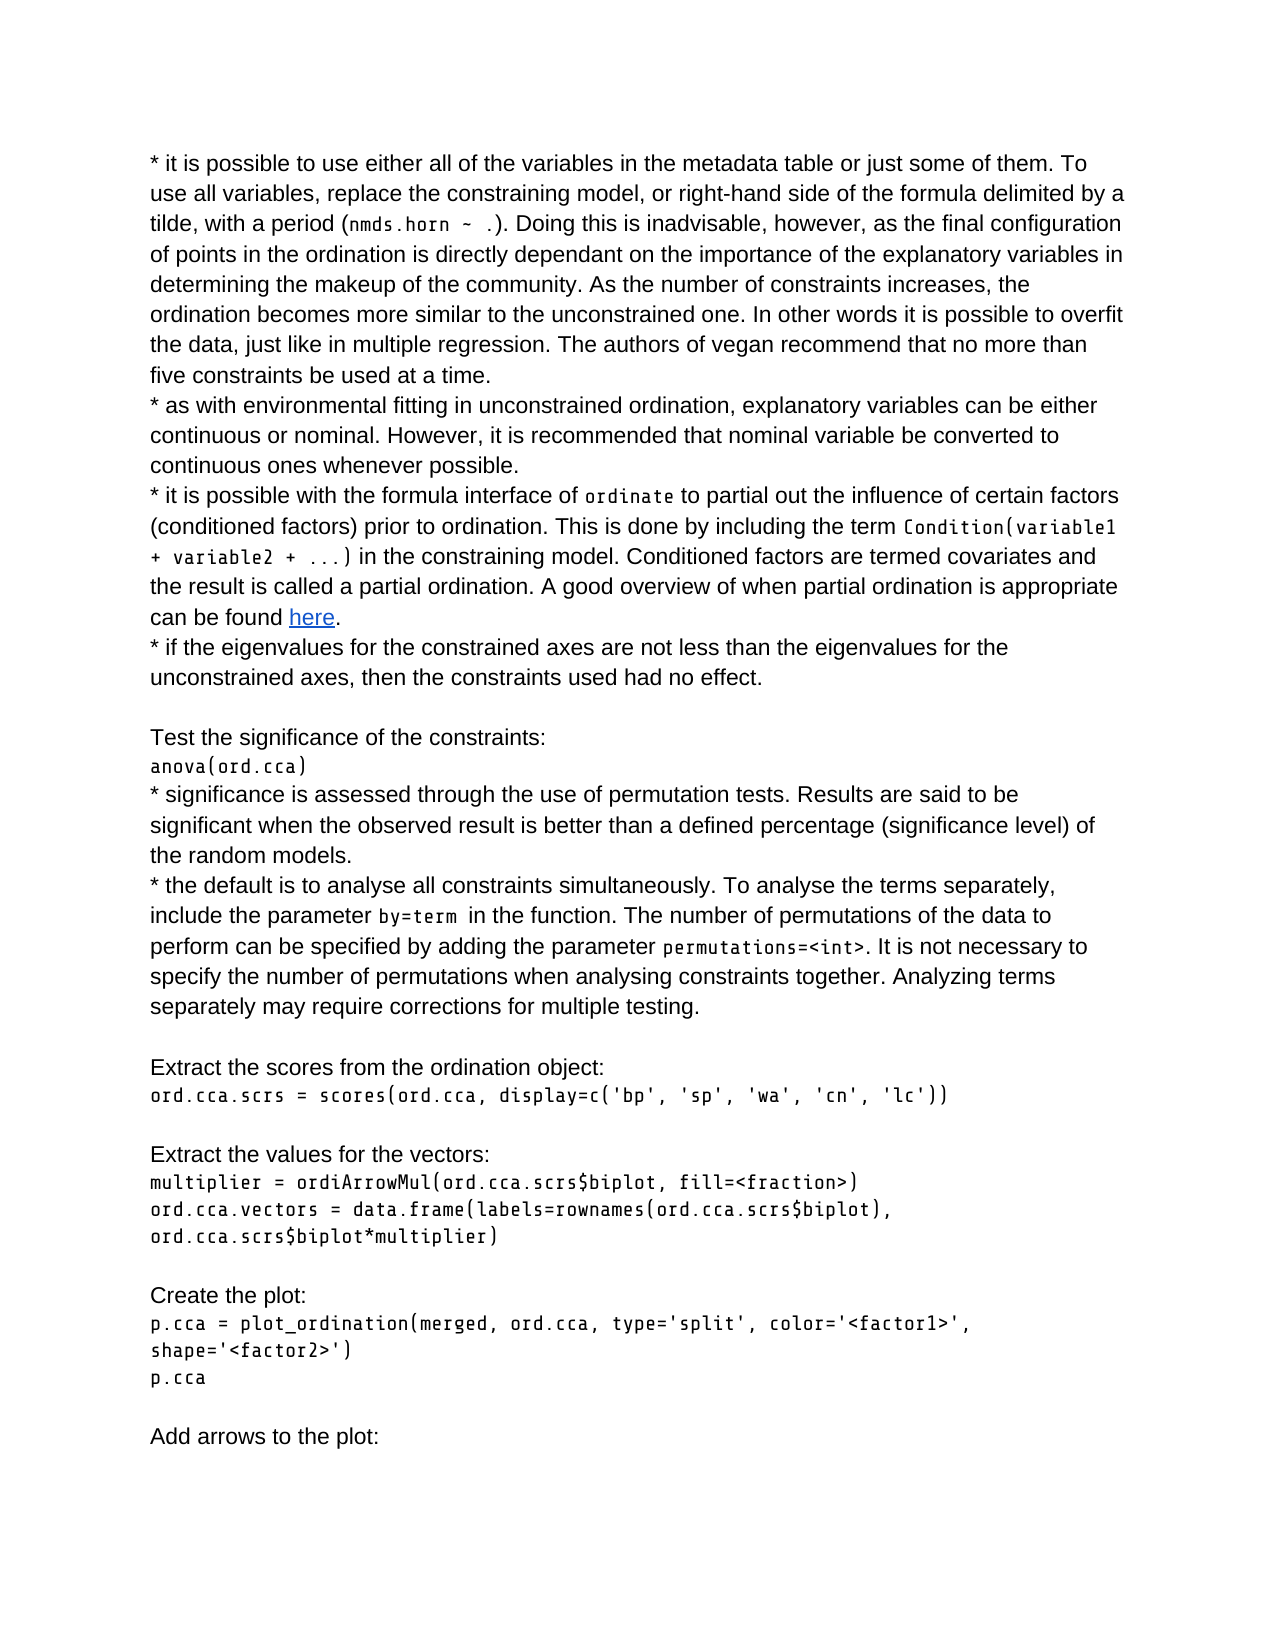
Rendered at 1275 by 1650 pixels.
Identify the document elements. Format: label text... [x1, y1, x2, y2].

text * it is possible to use either all of the variables in the metadata table or just some of them. To use all variables, replace the constraining model, or right-hand side of the formula delimited by a tilde, with a period (nmds.horn ~ .). Doing this is inadvisable, however, as the final configuration of points in the ordination is directly dependant on the importance of the explanatory variables in determining the makeup of the community. As the number of constraints increases, the ordination becomes more similar to the unconstrained one. In other words it is possible to overfit the data, just like in multiple regression. The authors of vegan recommend that no more than five constraints be used at a time. [150, 150, 1125, 388]
text * as with environmental fitting in unconstrained ordination, explanatory variables can be either continuous or nominal. However, it is recommended that nominal variable be converted to continuous ones whenever possible. [150, 392, 1125, 478]
text Create the plot: [150, 1282, 1125, 1308]
text * it is possible with the formula interface of ordinate to partial out the influence of certain factors (conditioned factors) prior to ordination. This is done by including the term Condition(variable1 + variable2 + ...) in the constraining model. Conditioned factors are termed covariates and the result is called a partial ordination. A good overview of when partial ordination is appropriate can be found here. [150, 482, 1125, 630]
text Extract the values for the vectors: [150, 1141, 1125, 1167]
text p.cca [150, 1366, 1125, 1389]
text Extract the scores from the ordination object: [150, 1053, 1125, 1080]
text * if the eigenvalues for the constrained axes are not less than the eigenvalues for the unconstrained axes, then the constraints used had no effect. [150, 634, 1125, 690]
text * the default is to analyse all constraints simultaneously. To analyse the terms separately, include the parameter by=term in the function. The number of permutations of the data to perform can be specified by adding the parameter permutations=<int>. It is not necessary to specify the number of permutations when analysing constraints together. Analyzing terms separately may require corrections for multiple testing. [150, 872, 1125, 1019]
text Add arrows to the plot: [150, 1423, 1125, 1449]
text p.cca = plot_ordination(merged, ord.cca, type='split', color='<factor1>', shape='<factor2>') [150, 1312, 1125, 1362]
text anova(ord.cca) [150, 754, 1125, 778]
text * significance is assessed through the use of permutation tests. Results are said to be significant when the observed result is better than a defined percentage (significance level) of the random models. [150, 781, 1125, 868]
text ord.cca.scrs = scores(ord.cca, display=c('bp', 'sp', 'wa', 'cn', 'lc')) [150, 1084, 1125, 1107]
text multiplier = ordiArrowMul(ord.cca.scrs$biplot, fill=<fraction>) [150, 1171, 1125, 1194]
text ord.cca.vectors = data.frame(labels=rownames(ord.cca.scrs$biplot), ord.cca.scrs$biplot*multiplier) [150, 1198, 1125, 1248]
text Test the significance of the constraints: [150, 724, 1125, 751]
